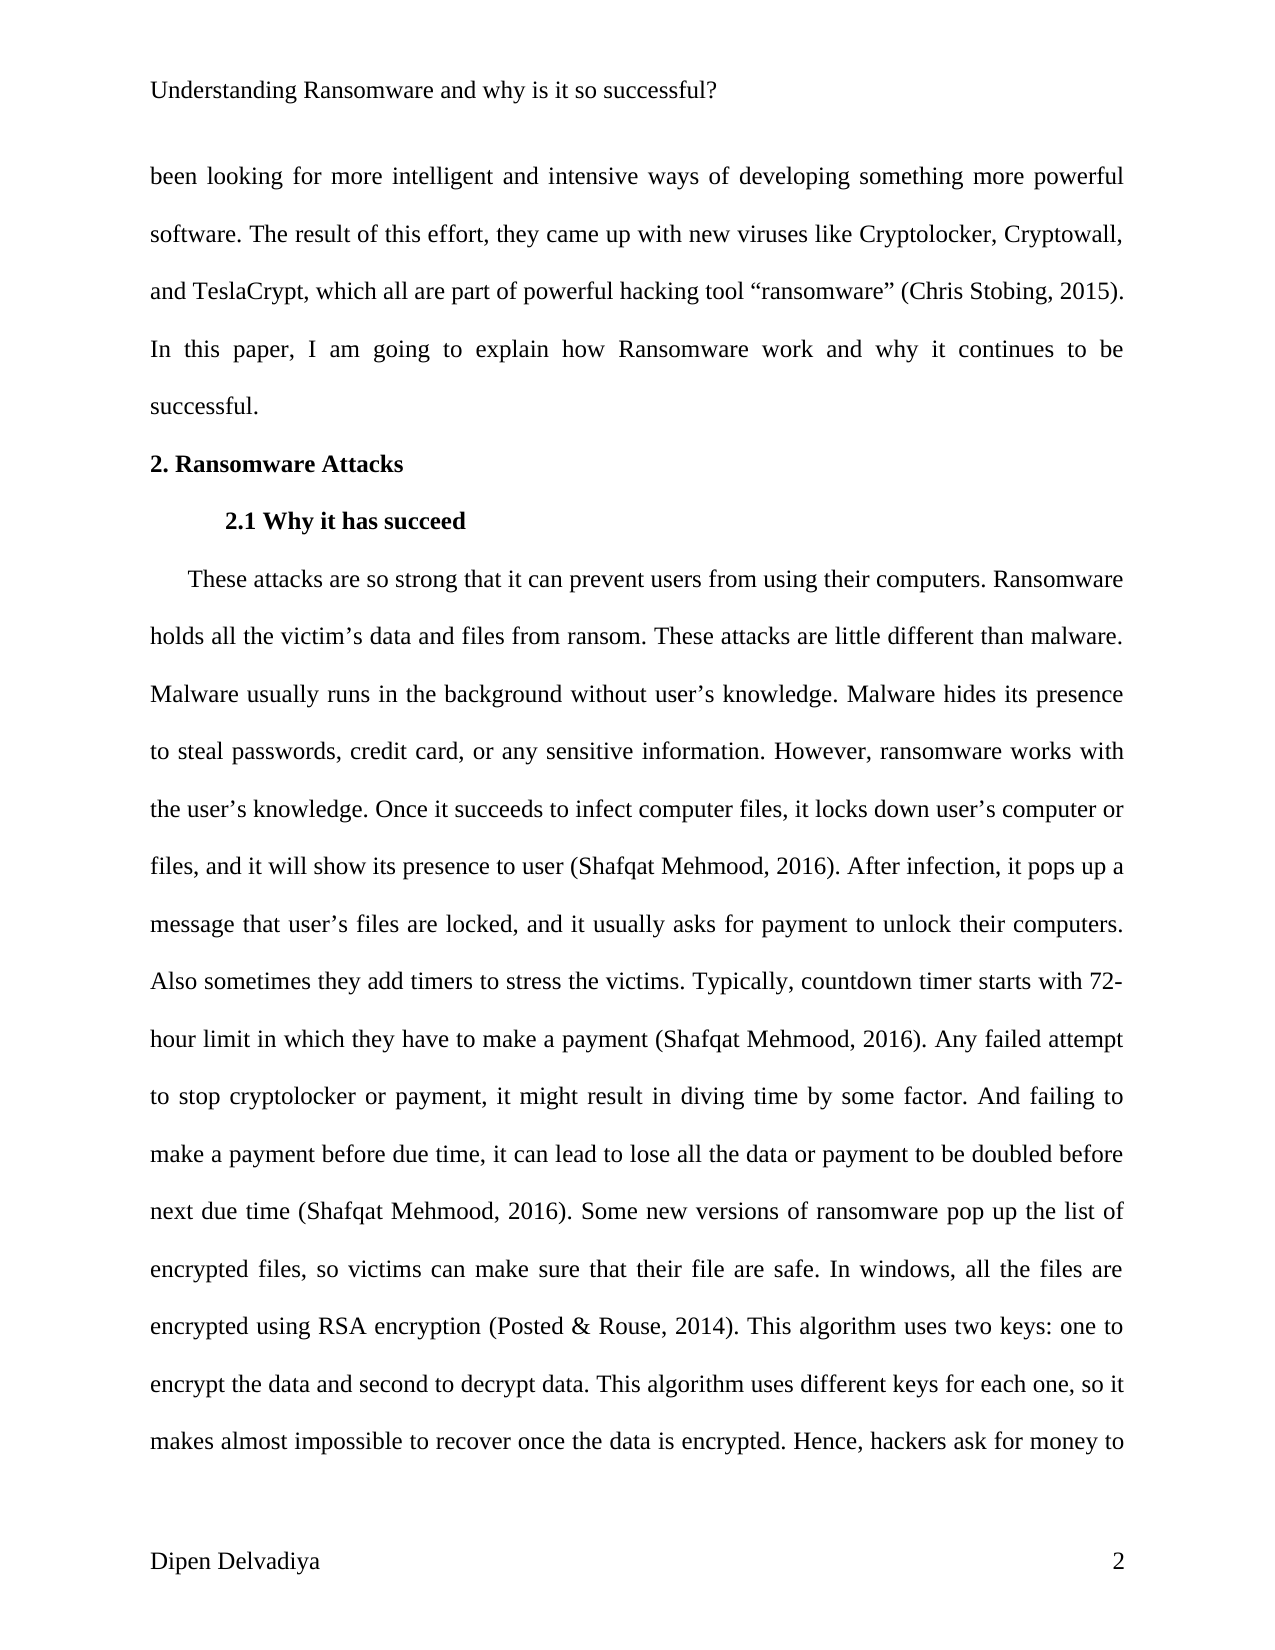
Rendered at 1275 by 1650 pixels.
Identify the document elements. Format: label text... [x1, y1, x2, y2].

text 2.1 Why it has succeed [150, 506, 1125, 535]
text 2. Ransomware Attacks [150, 449, 1125, 477]
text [150, 564, 1125, 1455]
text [150, 161, 1125, 420]
